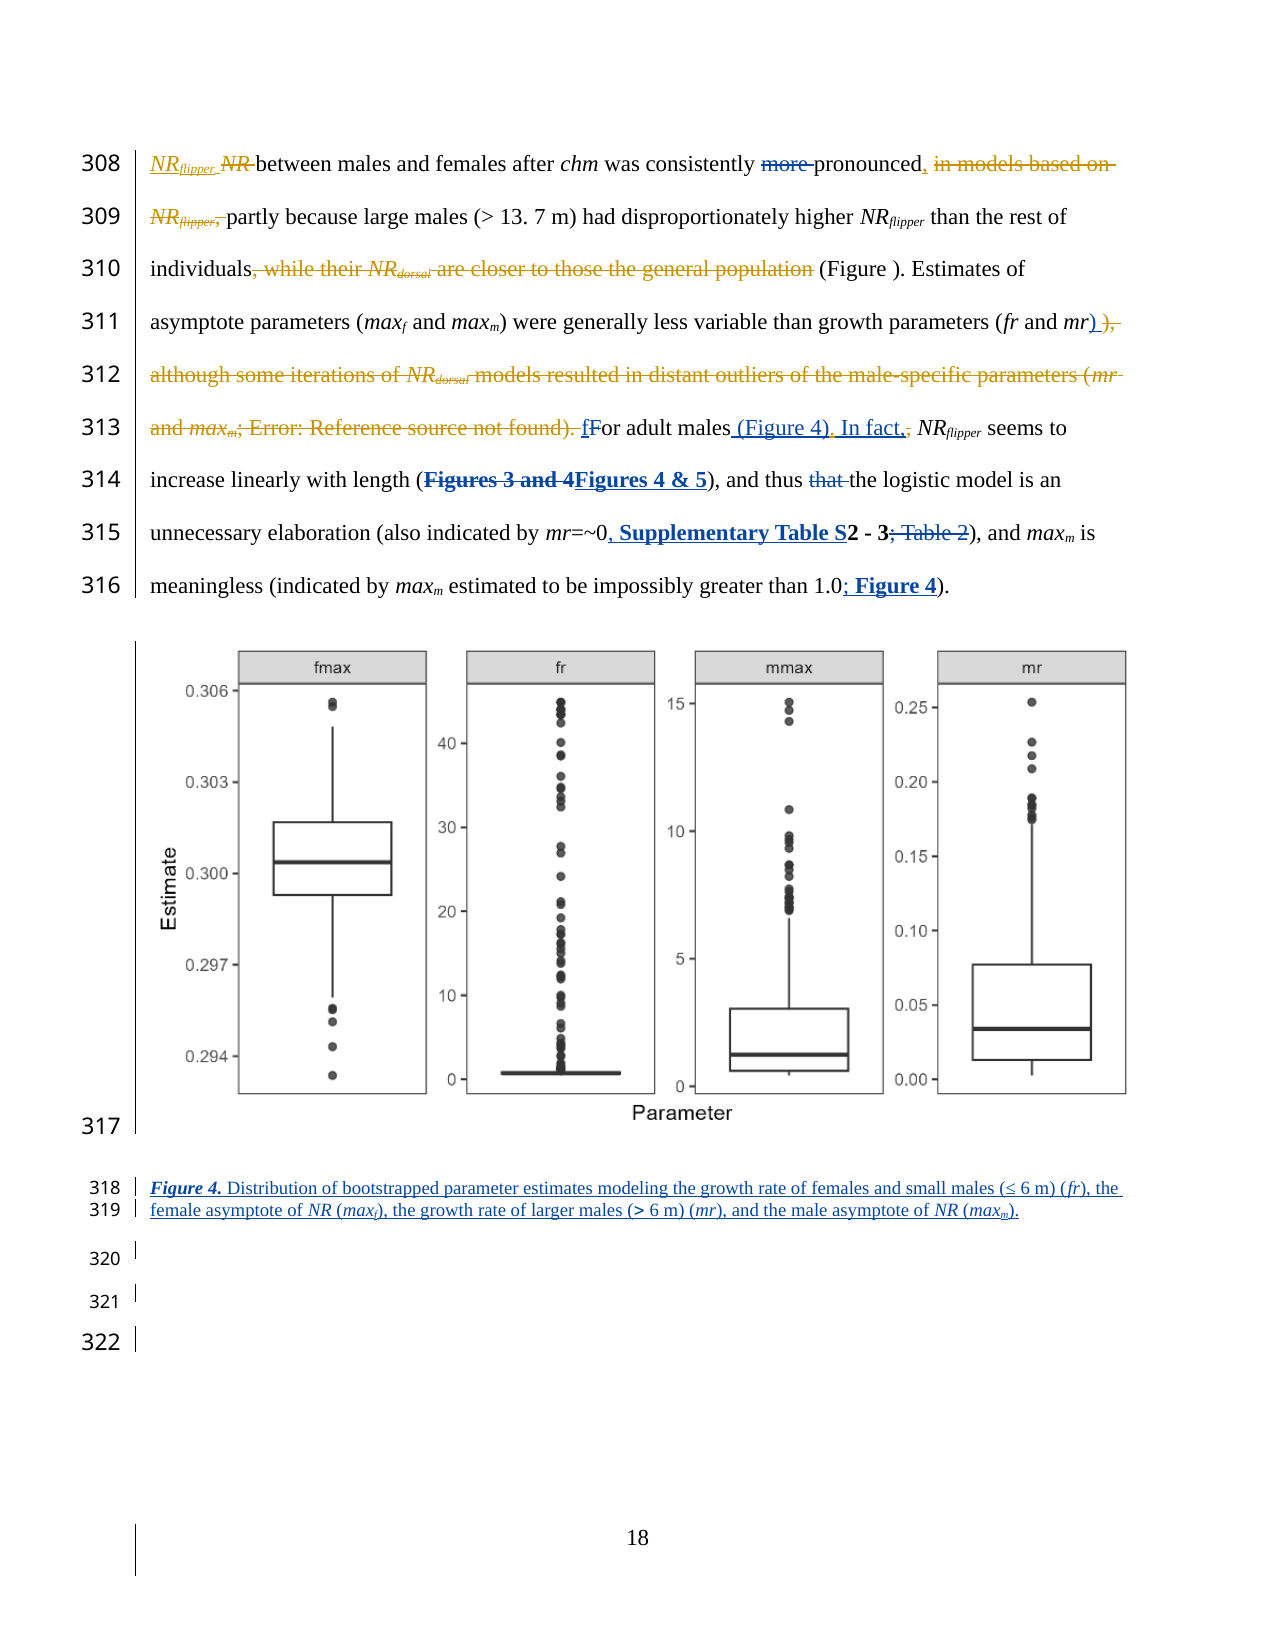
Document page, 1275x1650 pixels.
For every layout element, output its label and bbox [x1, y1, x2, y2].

picture [150, 641, 1137, 1135]
text [150, 150, 1125, 598]
